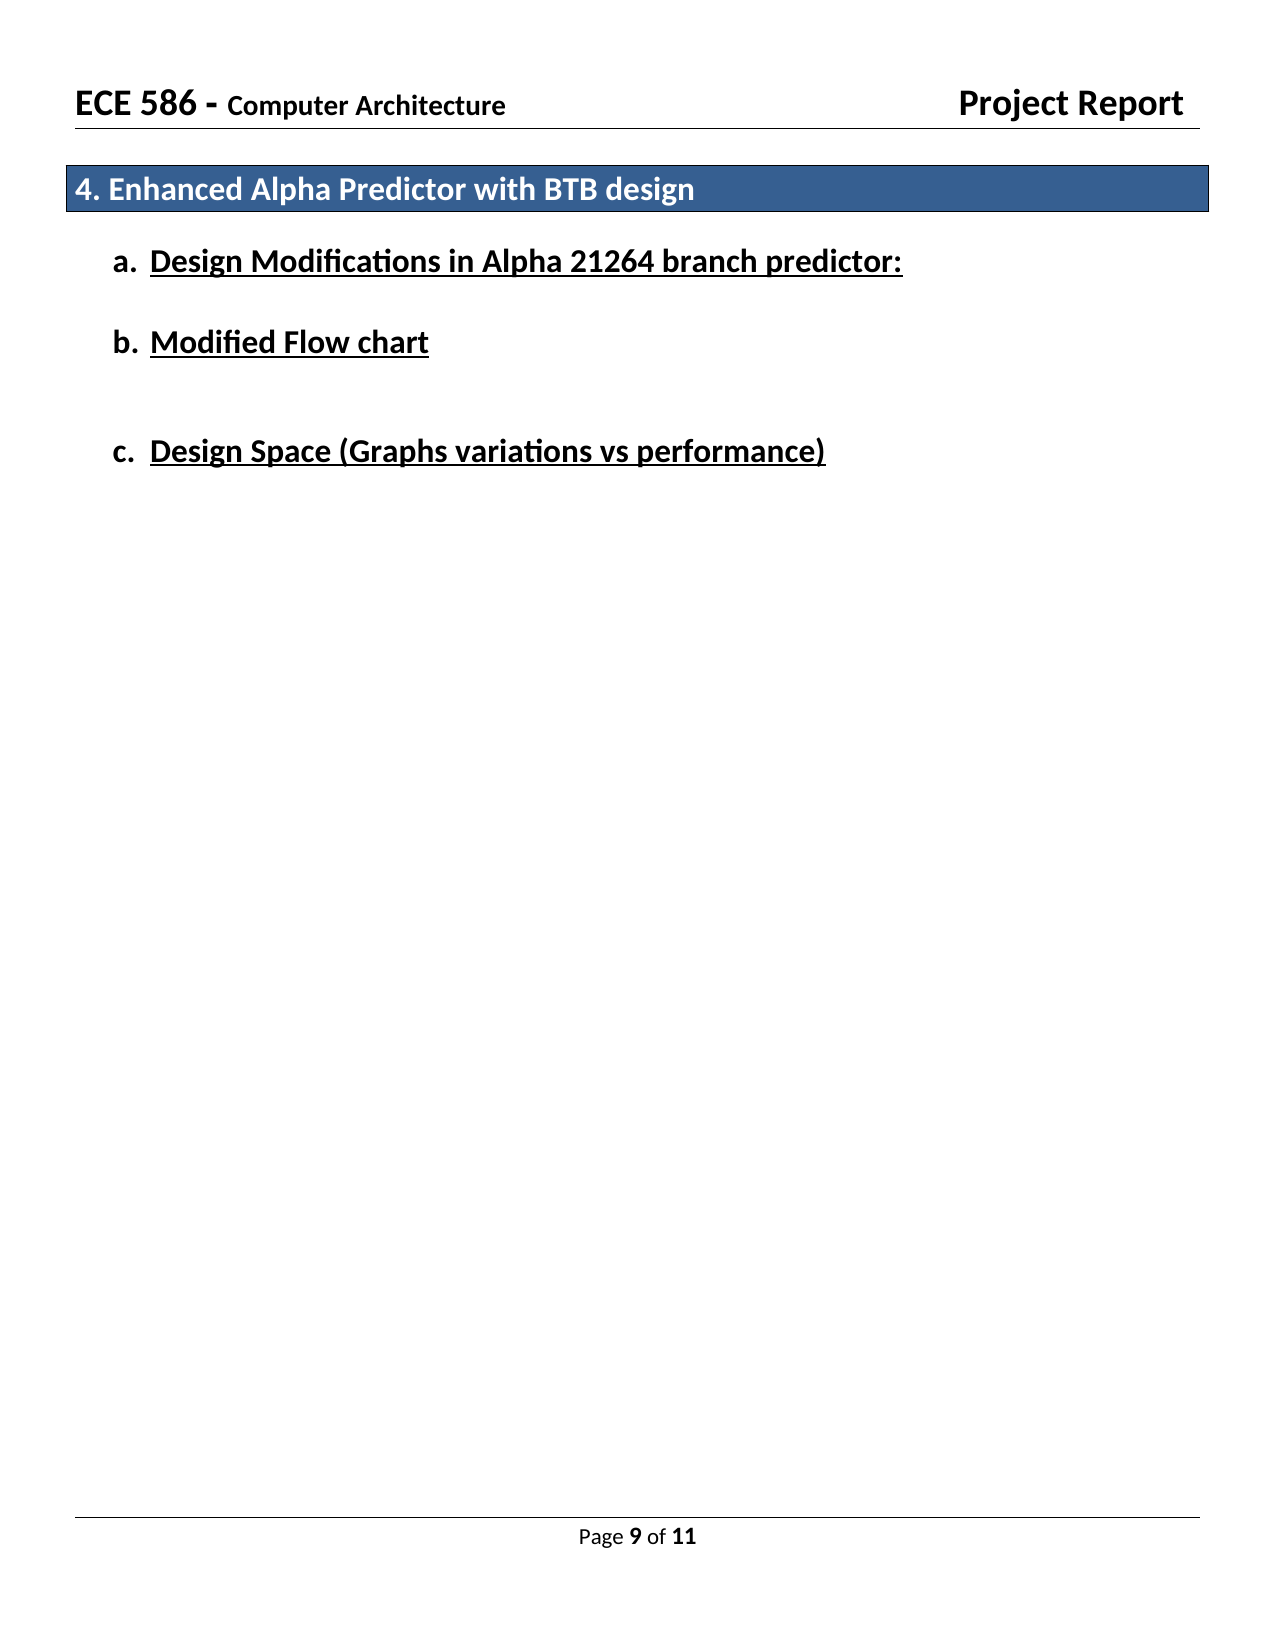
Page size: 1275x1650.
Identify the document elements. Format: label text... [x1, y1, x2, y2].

list Design Modifications in Alpha 21264 branch predictor: [112, 240, 1200, 281]
text 4. Enhanced Alpha Predictor with BTB design [67, 166, 1208, 211]
list Design Space (Graphs variations vs performance) [112, 429, 1200, 470]
list Modified Flow chart [112, 321, 1200, 362]
